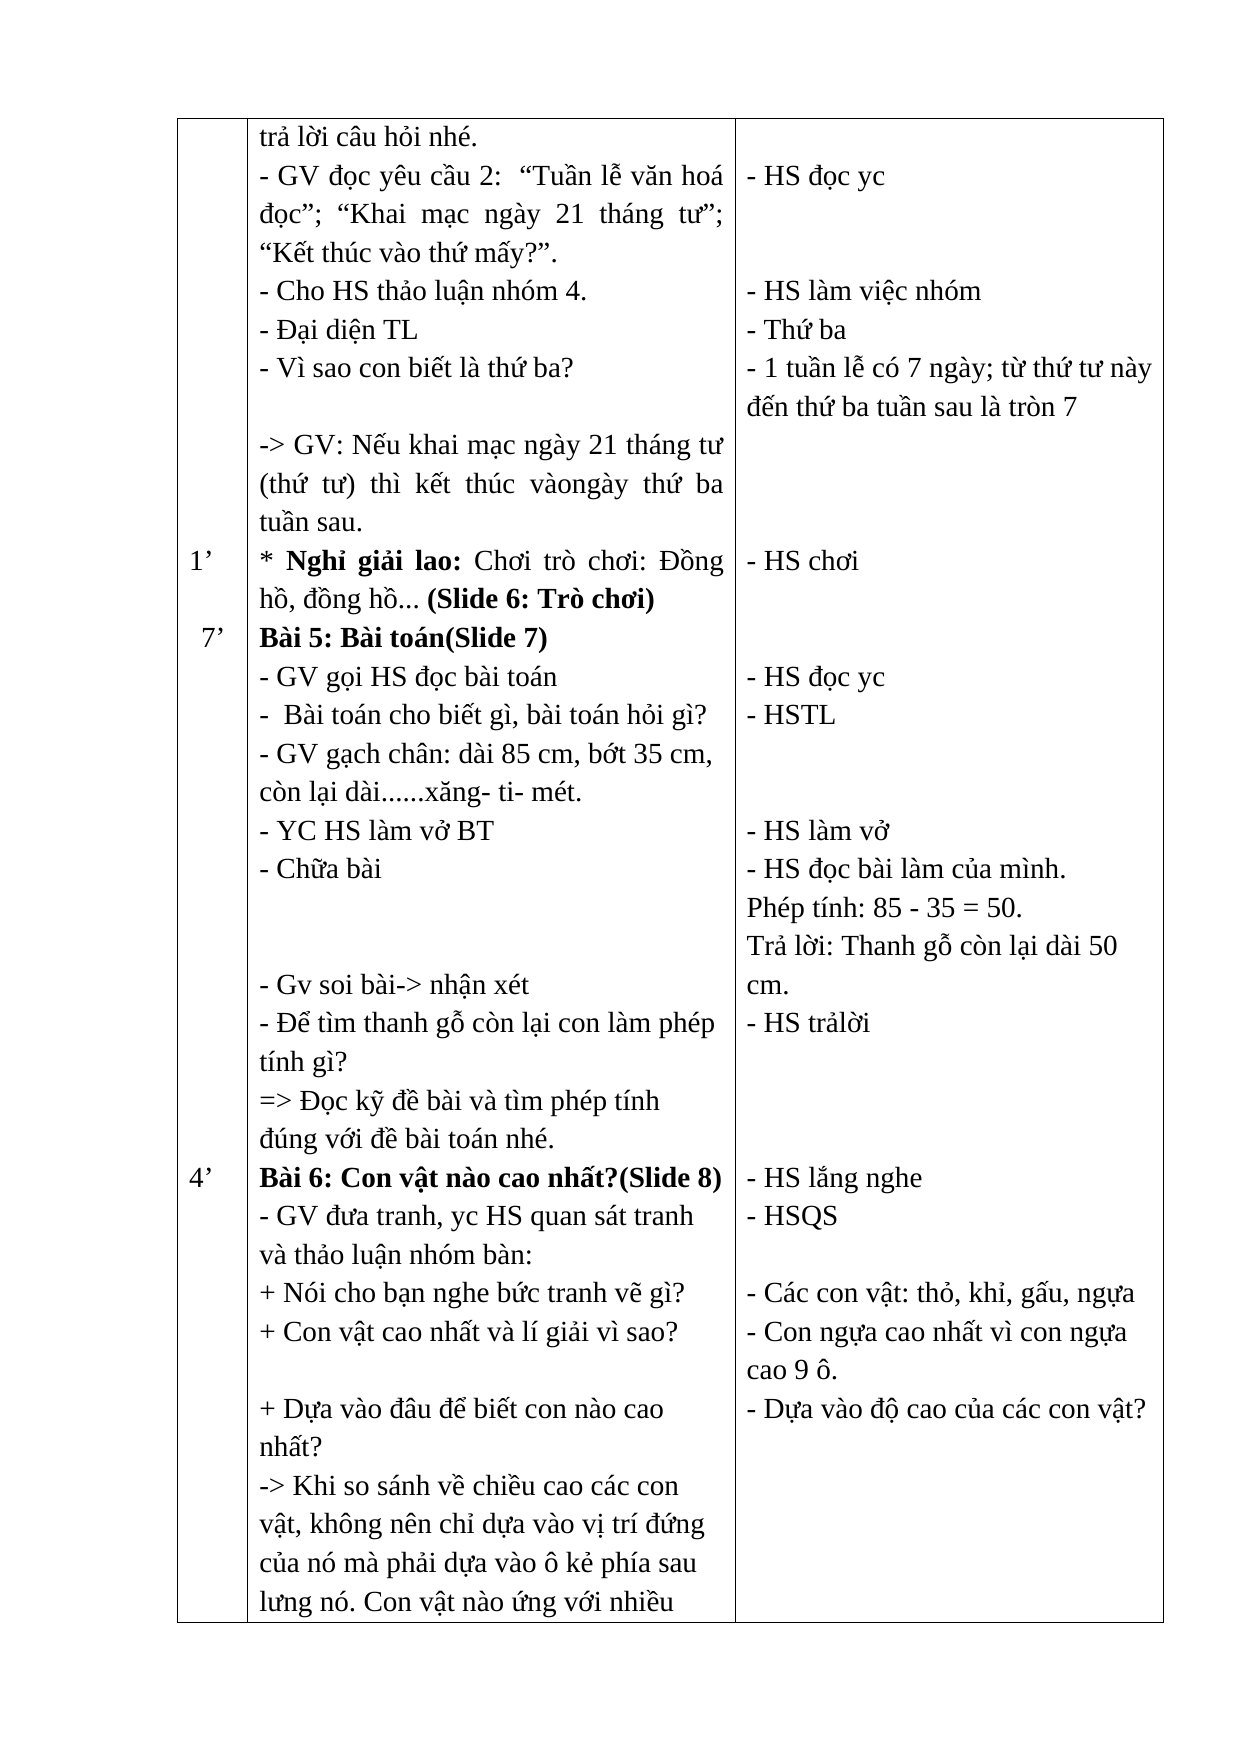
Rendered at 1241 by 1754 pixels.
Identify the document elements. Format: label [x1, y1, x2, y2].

table_cell [178, 119, 247, 1622]
table_cell [248, 119, 735, 1622]
table_cell [736, 119, 1163, 1622]
